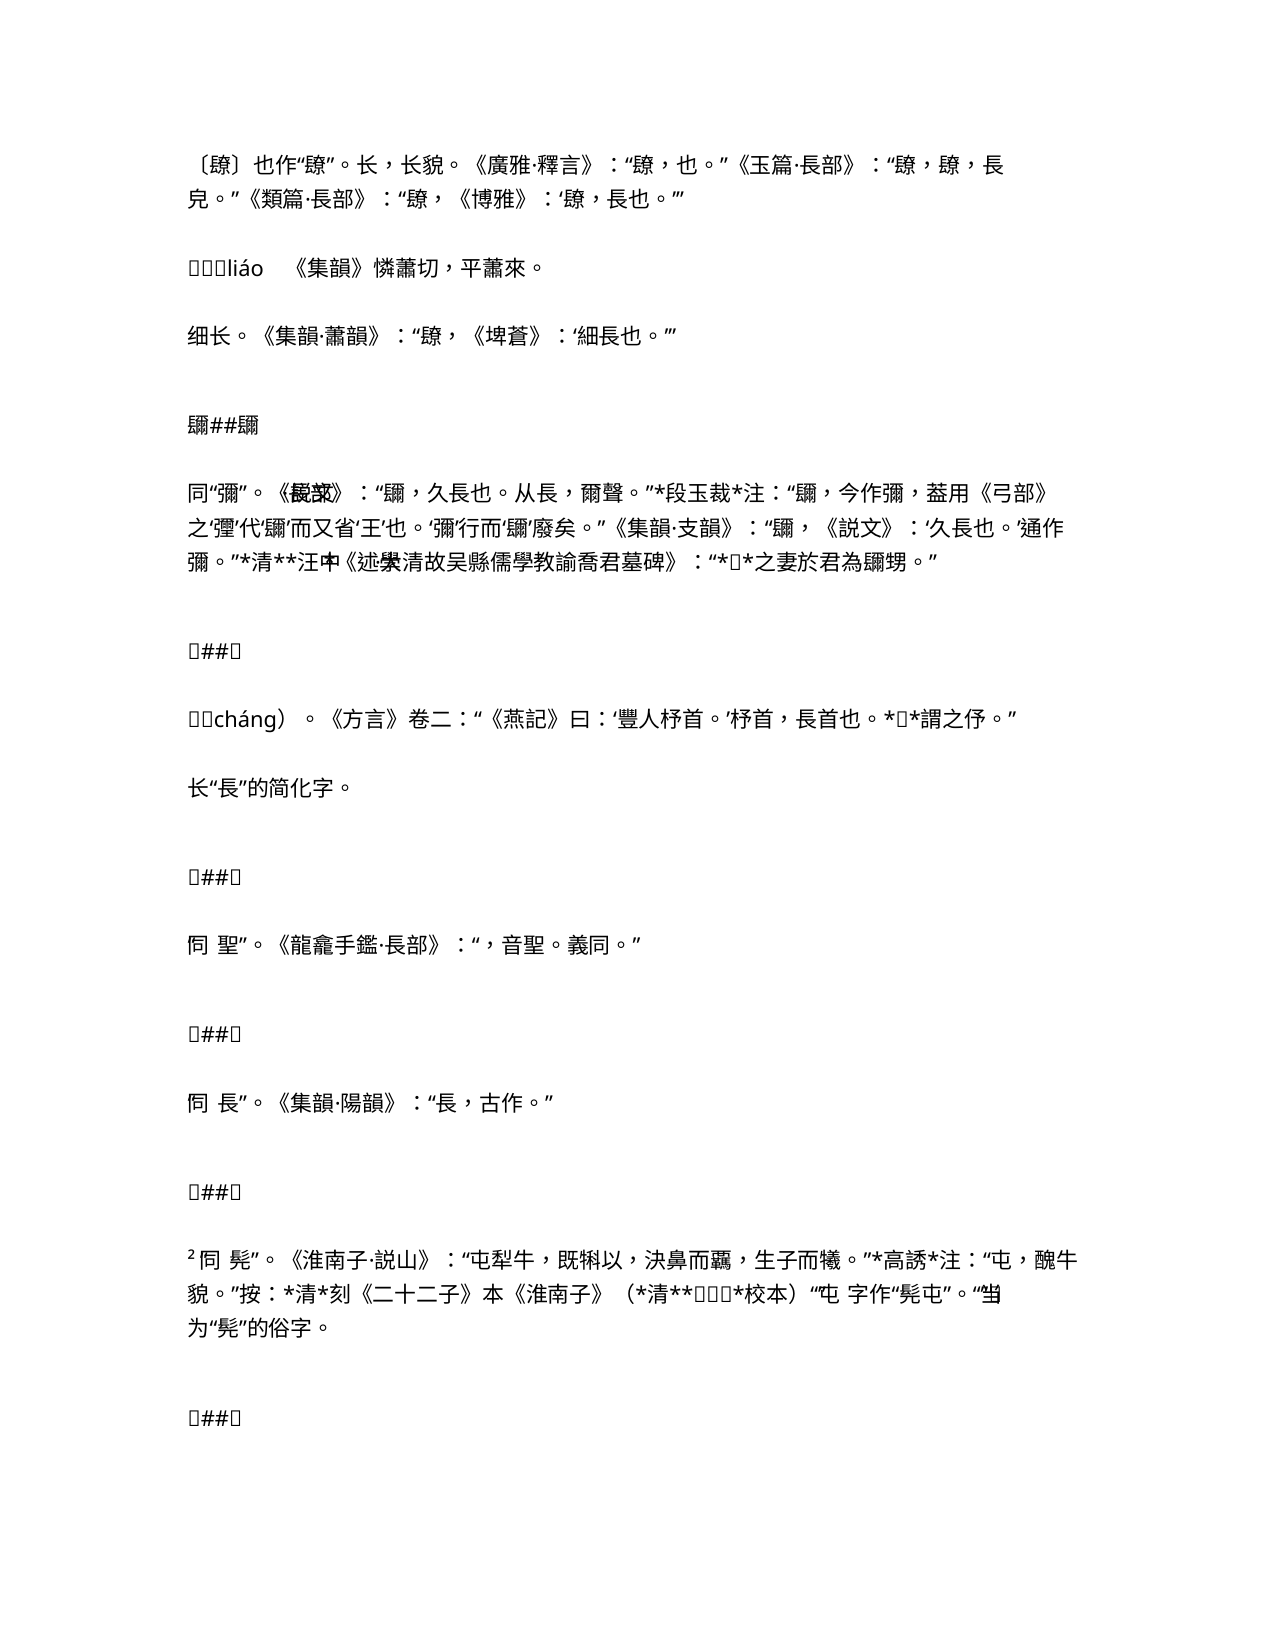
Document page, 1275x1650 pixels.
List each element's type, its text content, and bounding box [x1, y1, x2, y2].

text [187, 150, 1087, 385]
text 𨱙##𨱙 ²𨱙同“髡”。《淮南子·説山》：“𨱙屯犁牛，既犐以𤛛，決鼻而覊，生子而犧。”*高誘*注：“𨱙屯，醜牛貌。”按：*清*刻《二十二子》本《淮南子》（*清**莊逵吉*校本）“𨱙屯”字作“髡屯”。“𨱙”当为“髡”的俗字。 [187, 1177, 1087, 1377]
text 𨱗##𨱗 𨱗同“長”。《集韻·陽韻》：“長，古作𨱗。” [187, 1019, 1087, 1151]
text 长##长 长（cháng）。《方言》卷二：“《燕記》曰：‘豐人杼首。’杼首，長首也。*楚*謂之伃。” 长“長”的简化字。 [187, 636, 1087, 836]
text 𡑺##𡑺 𡑺同“聖”。《龍龕手鑑·長部》：“𡑺，音聖。義同。” [187, 862, 1087, 994]
text 镾##镾 同“彌”。《説文·長部》：“镾，久長也。从長，爾聲。”*段玉裁*注：“镾，今作彌，葢用《弓部》之‘㣆’代‘镾’而又省‘王’也。‘彌’行而‘镾’廢矣。”《集韻·支韻》：“镾，《説文》：‘久長也。’通作彌。”*清**汪中*《述學·大清故吴縣儒學教諭喬君墓碑》：“*中*之妻於君為镾甥。” [187, 410, 1087, 611]
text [187, 1402, 1087, 1466]
